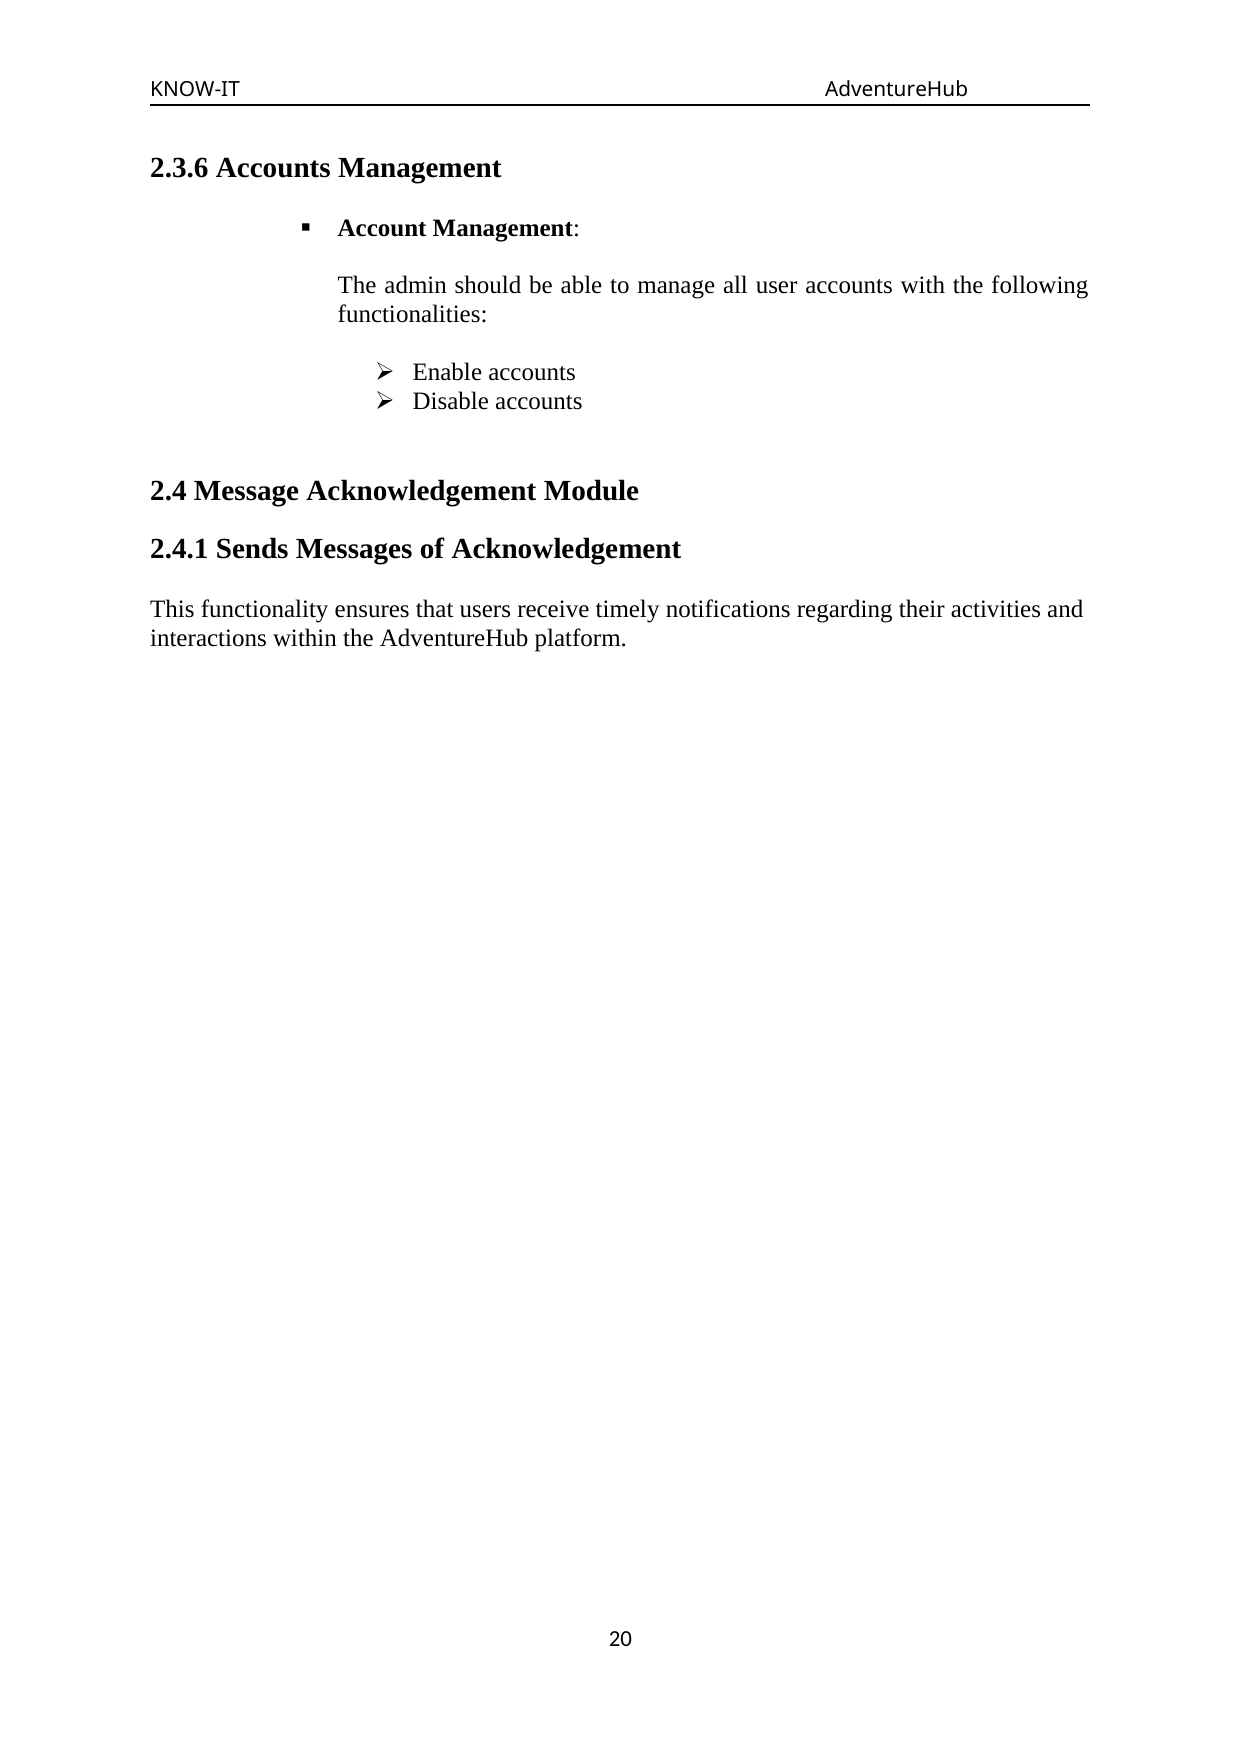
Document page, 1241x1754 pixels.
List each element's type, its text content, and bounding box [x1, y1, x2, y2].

list Disable accounts [375, 386, 1090, 415]
list Account Management: [300, 213, 1090, 241]
text The admin should be able to manage all user accounts with the following functionalities: [337, 271, 1090, 328]
subtitle 2.4 Message Acknowledgement Module [150, 473, 1000, 506]
subtitle 2.4.1 Sends Messages of Acknowledgement [150, 531, 1000, 565]
list Enable accounts [375, 357, 1090, 386]
text 2.3.6 Accounts Management [150, 150, 1090, 183]
text This functionality ensures that users receive timely notifications regarding their activities and interactions within the AdventureHub platform. [150, 594, 1090, 651]
